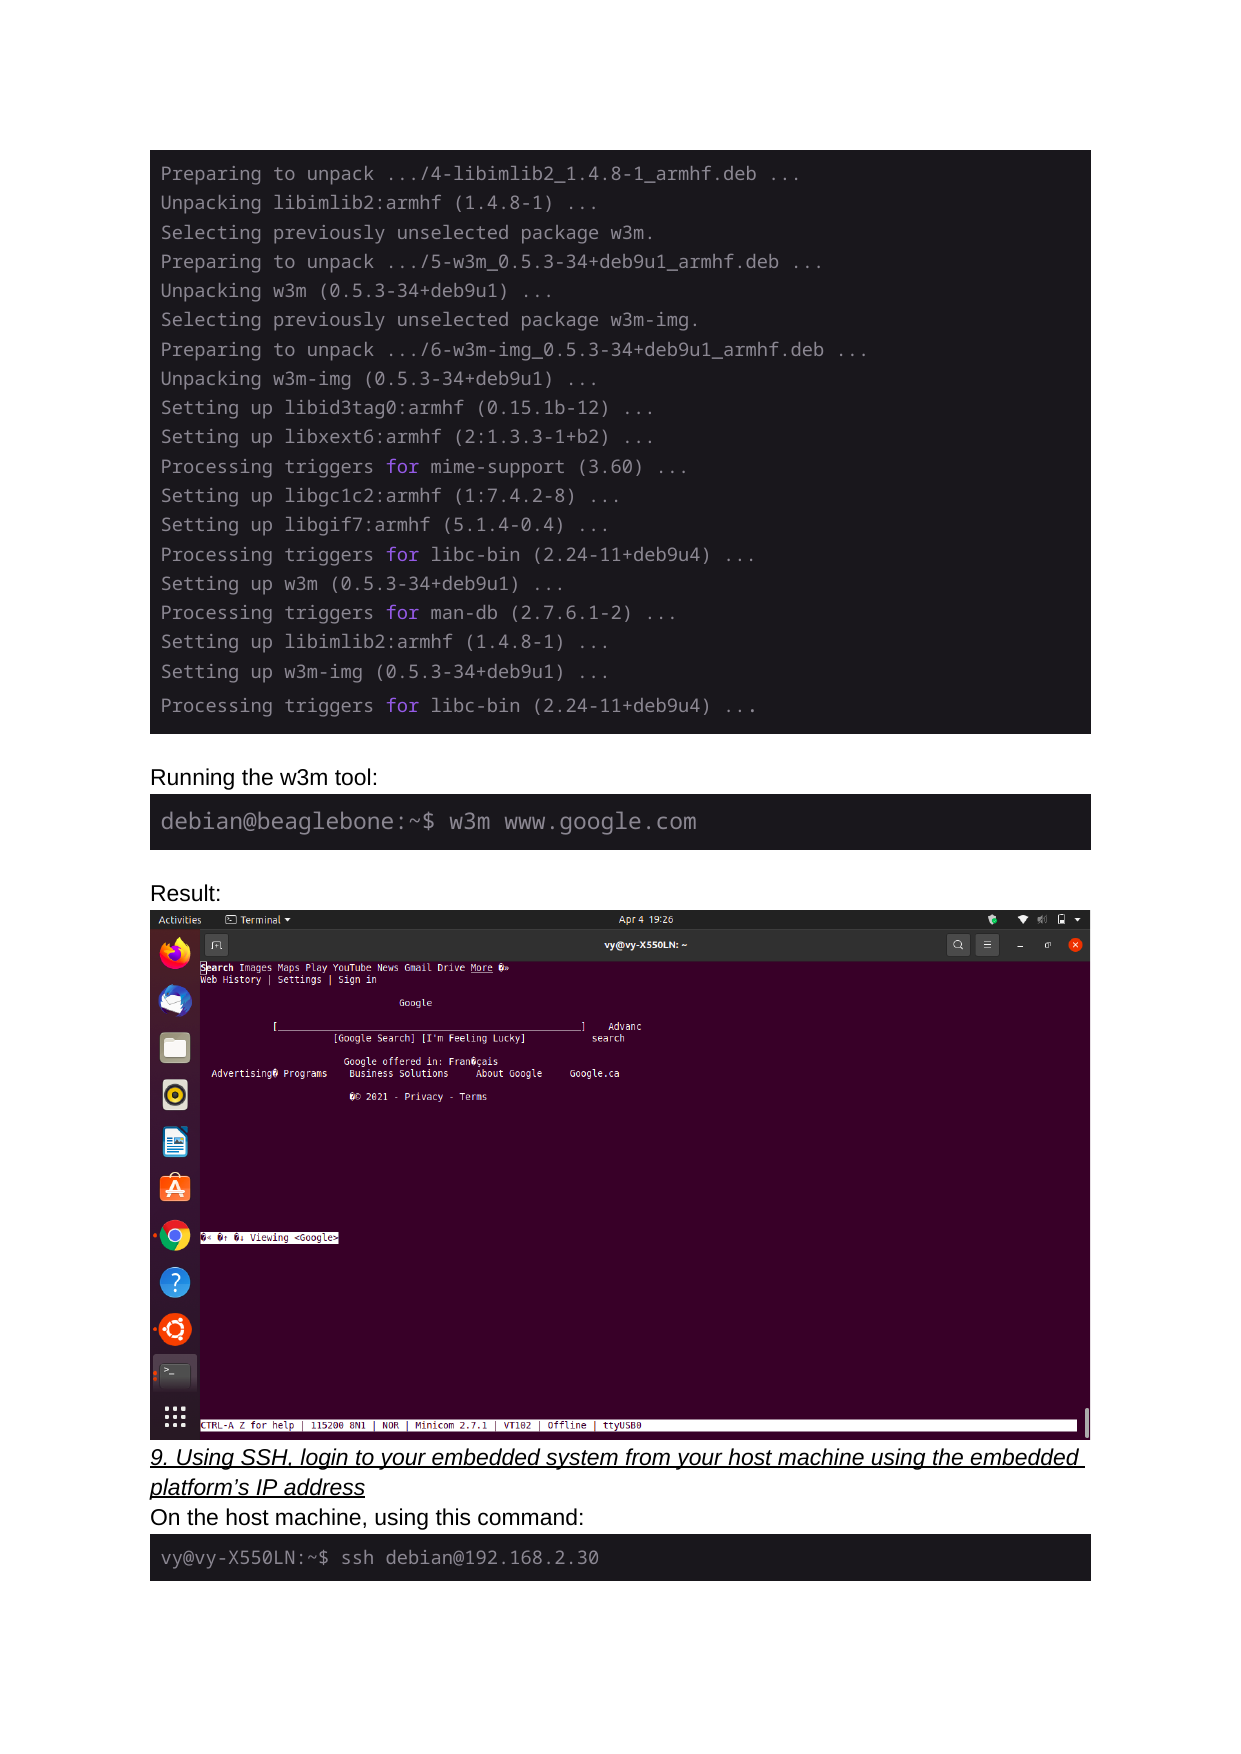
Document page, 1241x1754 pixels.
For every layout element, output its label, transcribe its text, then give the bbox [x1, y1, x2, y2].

text Result: [150, 880, 1090, 907]
picture [150, 910, 1091, 1440]
text 9. Using SSH, login to your embedded system from your host machine using the embedded platform’s IP address [150, 1443, 1090, 1500]
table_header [150, 1534, 1091, 1581]
table_header debian@beaglebone:~$ w3m www.google.com [150, 794, 1091, 850]
text Running the w3m tool: [150, 764, 1090, 790]
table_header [150, 150, 1091, 734]
text On the host machine, using this command: [150, 1504, 1090, 1530]
